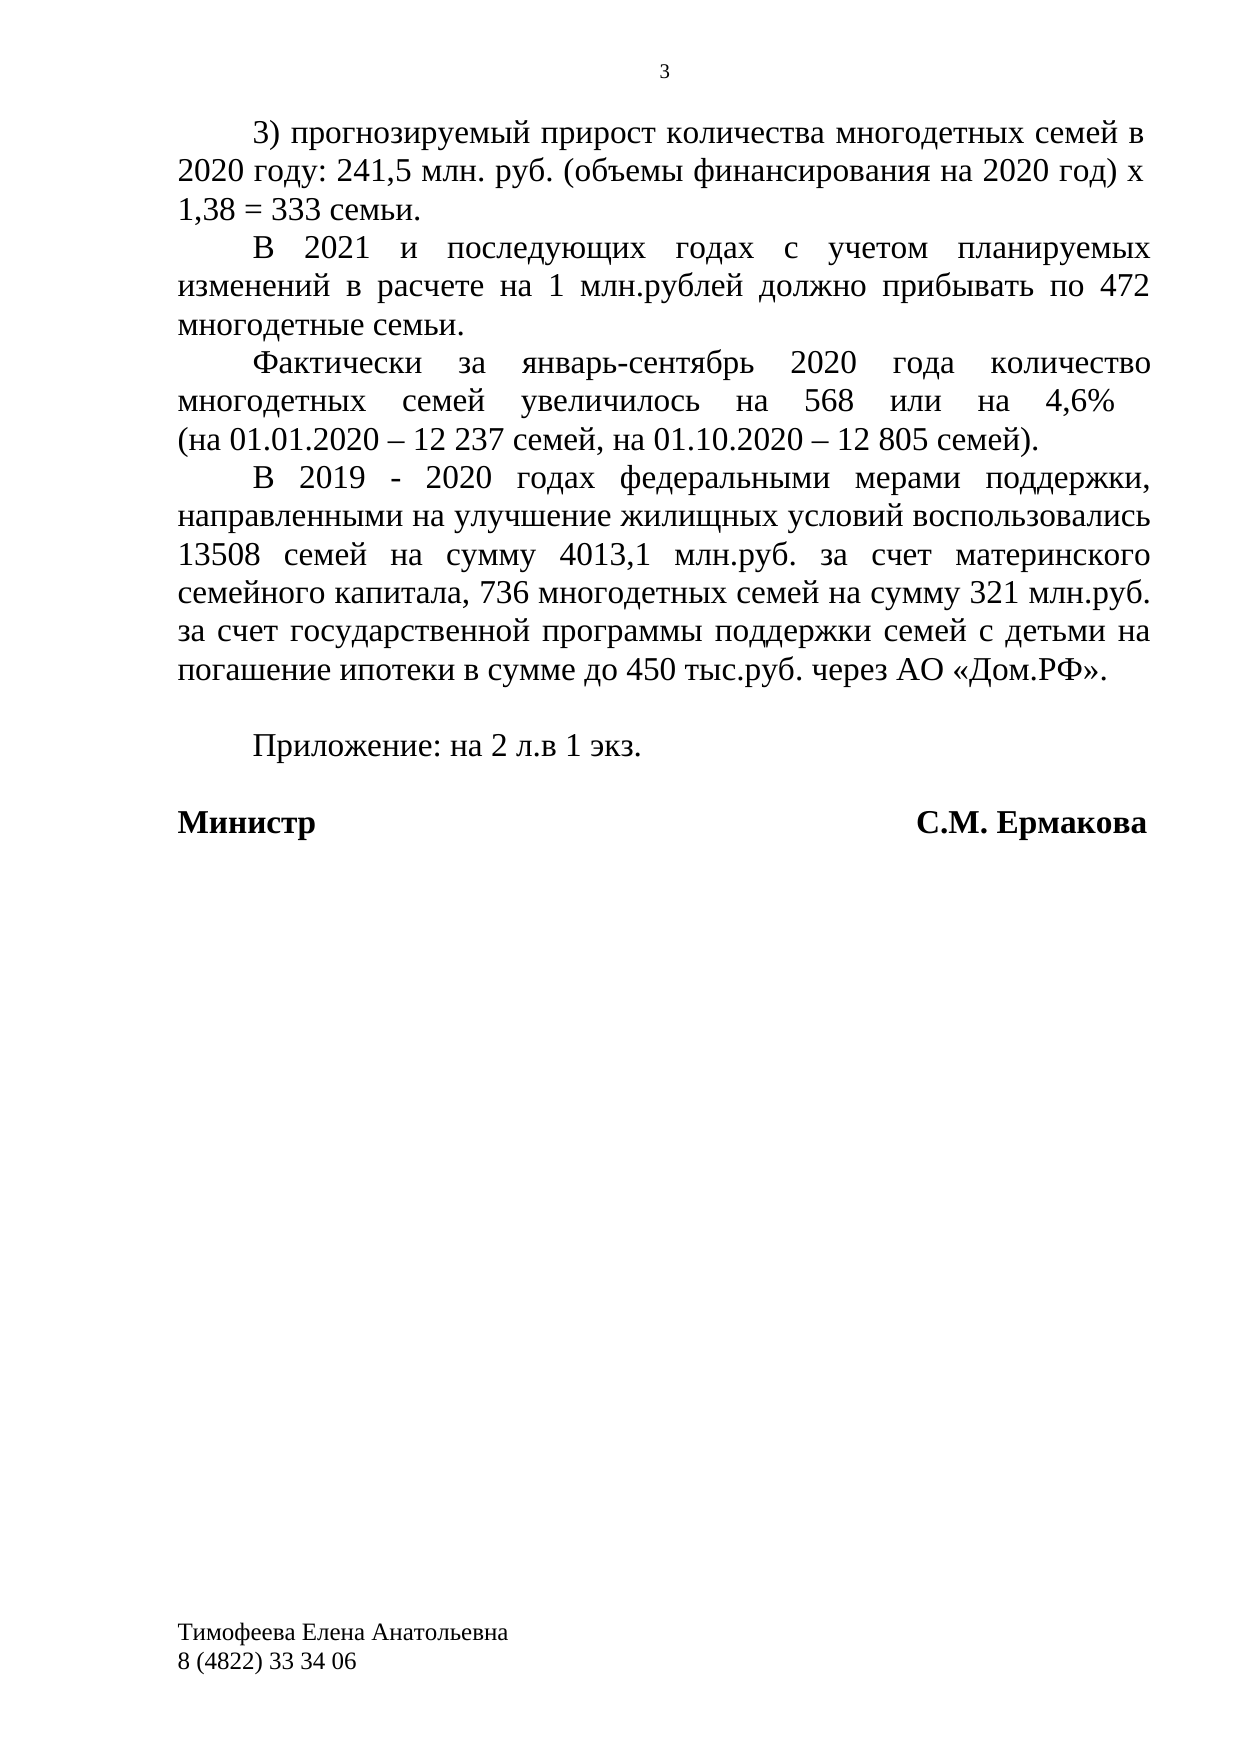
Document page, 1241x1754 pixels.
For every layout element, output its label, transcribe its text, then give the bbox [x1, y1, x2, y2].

text 8 (4822) 33 34 06 [177, 1646, 1152, 1674]
text Министр С.М. Ермакова [177, 802, 1152, 841]
text Приложение: на .в 1 экз. [177, 726, 1152, 764]
text Тимофеева Елена Анатольевна [177, 1617, 1152, 1646]
text В 2021 и последующих годах с учетом планируемых изменений в расчете на 1 млн.рублей должно прибывать по 472 многодетные семьи. [177, 227, 1152, 342]
text 3) прогнозируемый прирост количества многодетных семей в 2020 году: 241,5 млн. руб. (объемы финансирования на 2020 год) х 1,38 = 333 семьи. [177, 112, 1145, 227]
text Фактически за январь-сентябрь 2020 года количество многодетных семей увеличилось на 568 или на 4,6% (на 01.01.2020 – 12 237 семей, на 01.10.2020 – 12 805 семей). [177, 342, 1152, 457]
text В 2019 - 2020 годах федеральными мерами поддержки, направленными на улучшение жилищных условий воспользовались 13508 семей на сумму 4013,1 млн.руб. за счет материнского семейного капитала, 736 многодетных семей на сумму 321 млн.руб. за счет государственной программы поддержки семей с детьми на погашение ипотеки в сумме до 450 тыс.руб. через АО «Дом.РФ». [177, 457, 1152, 687]
